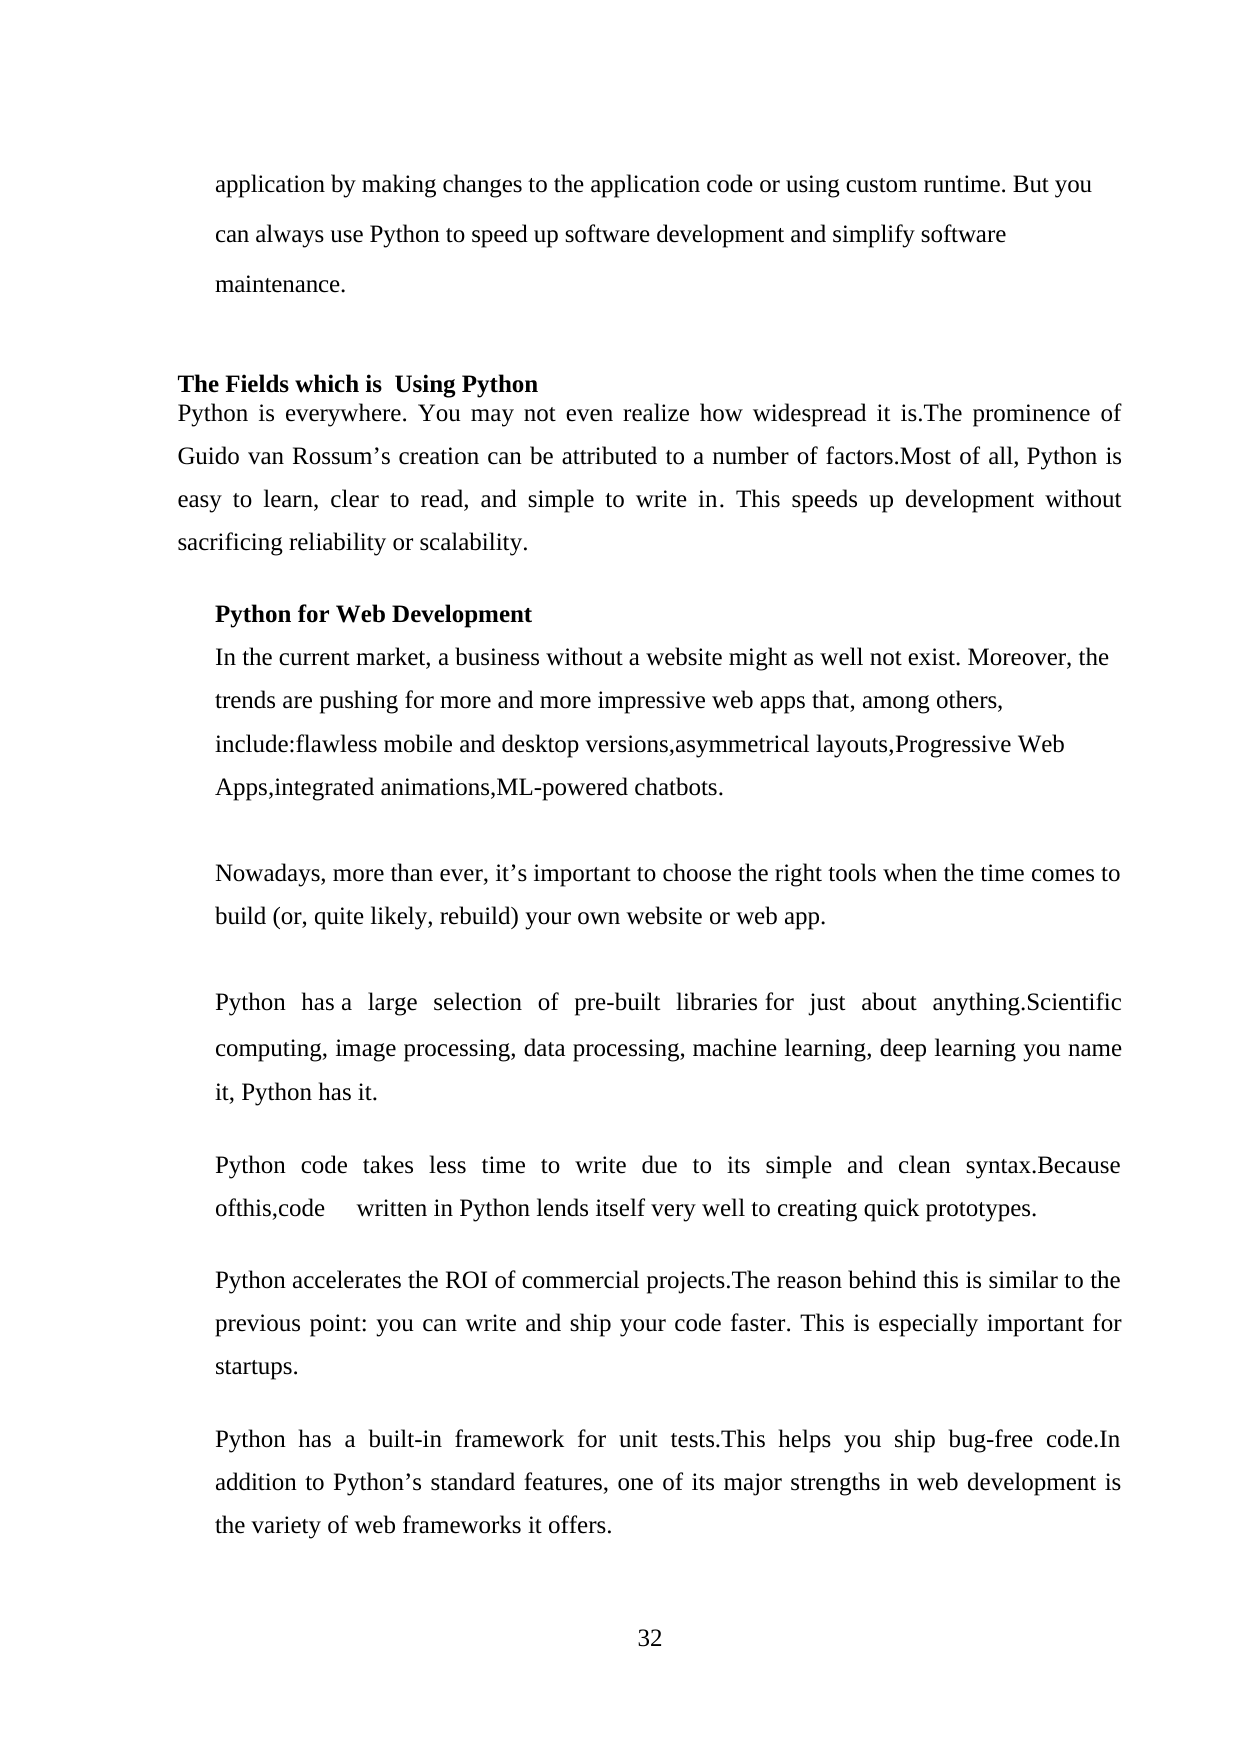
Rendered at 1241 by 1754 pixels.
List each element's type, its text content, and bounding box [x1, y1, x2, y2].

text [215, 148, 1122, 298]
text The Fields which is Using Python [177, 348, 1122, 398]
text Python accelerates the ROI of commercial projects.The reason behind this is similar to the previous point: you can write and ship your code faster. This is especially important for startups. [215, 1265, 1122, 1380]
text Nowadays, more than ever, it’s important to choose the right tools when the time comes to build (or, quite likely, rebuild) your own website or web app. [215, 858, 1122, 930]
text Python code takes less time to write due to its simple and clean syntax.Because ofthis,code written in Python lends itself very well to creating quick prototypes. [215, 1150, 1122, 1222]
text Python for Web Development [215, 599, 1122, 628]
subtitle Python has a large selection of pre-built libraries for just about anything.Scientific computing, image processing, data processing, machine learning, deep learning you name it, Python has it. [215, 987, 1122, 1106]
text In the current market, a business without a website might as well not exist. Moreover, the trends are pushing for more and more impressive web apps that, among others, include:flawless mobile and desktop versions,asymmetrical layouts,Progressive Web Apps,integrated animations,ML-powered chatbots. [215, 642, 1122, 801]
text Python has a built-in framework for unit tests.This helps you ship bug-free code.In addition to Python’s standard features, one of its major strengths in web development is the variety of web frameworks it offers. [215, 1424, 1122, 1539]
text Python is everywhere. You may not even realize how widespread it is.The prominence of Guido van Rossum’s creation can be attributed to a number of factors.Most of all, Python is easy to learn, clear to read, and simple to write in. This speeds up development without sacrificing reliability or scalability. [177, 398, 1122, 556]
